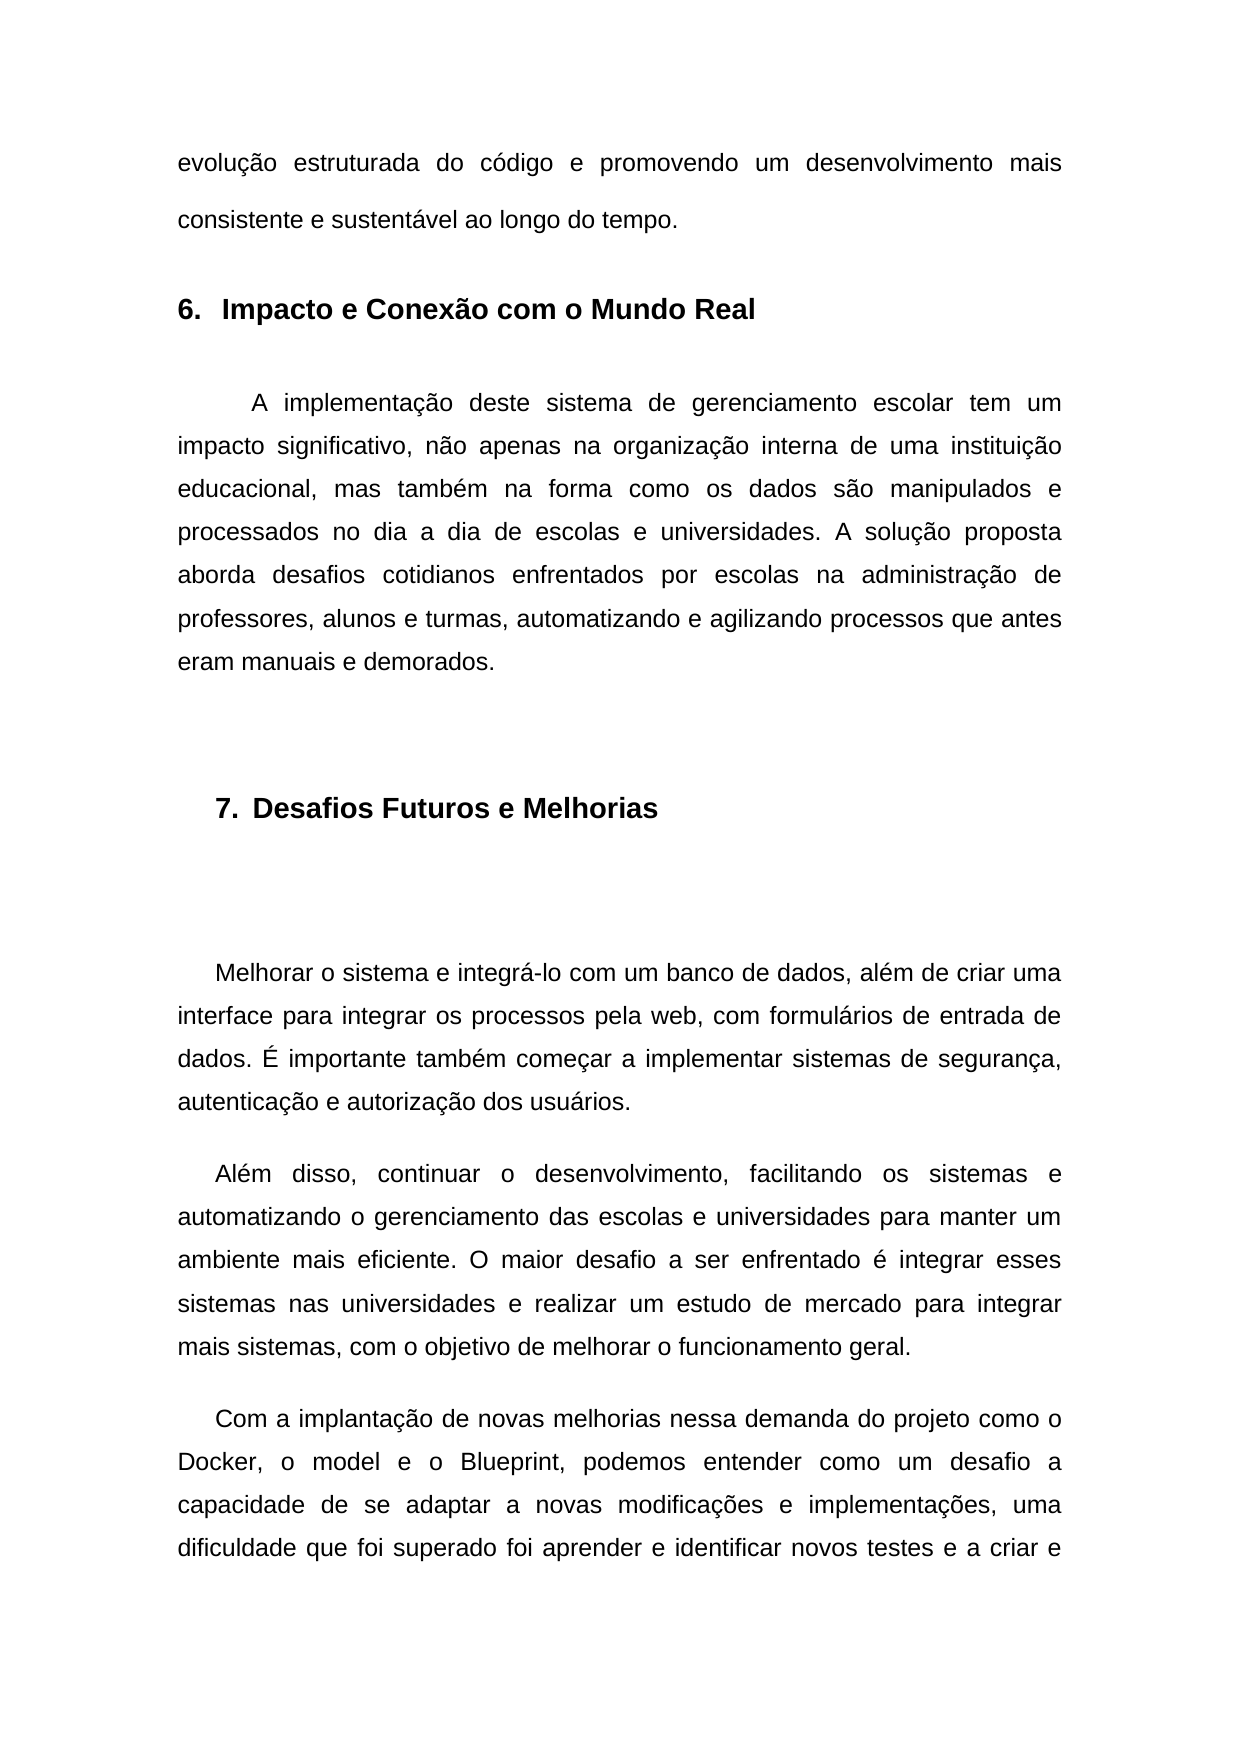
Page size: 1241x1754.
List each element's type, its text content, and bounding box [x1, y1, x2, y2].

text Além disso, continuar o desenvolvimento, facilitando os sistemas e automatizando o gerenciamento das escolas e universidades para manter um ambiente mais eficiente. O maior desafio a ser enfrentado é integrar esses sistemas nas universidades e realizar um estudo de mercado para integrar mais sistemas, com o objetivo de melhorar o funcionamento geral. [177, 1159, 1063, 1361]
text Melhorar o sistema e integrá-lo com um banco de dados, além de criar uma interface para integrar os processos pela web, com formulários de entrada de dados. É importante também começar a implementar sistemas de segurança, autenticação e autorização dos usuários. [177, 958, 1063, 1116]
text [177, 1404, 1063, 1562]
subtitle Impacto e Conexão com o Mundo Real [177, 292, 1063, 325]
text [177, 148, 1063, 234]
text A implementação deste sistema de gerenciamento escolar tem um impacto significativo, não apenas na organização interna de uma instituição educacional, mas também na forma como os dados são manipulados e processados no dia a dia de escolas e universidades. A solução proposta aborda desafios cotidianos enfrentados por escolas na administração de professores, alunos e turmas, automatizando e agilizando processos que antes eram manuais e demorados. [177, 388, 1063, 676]
subtitle Desafios Futuros e Melhorias [215, 791, 1063, 825]
